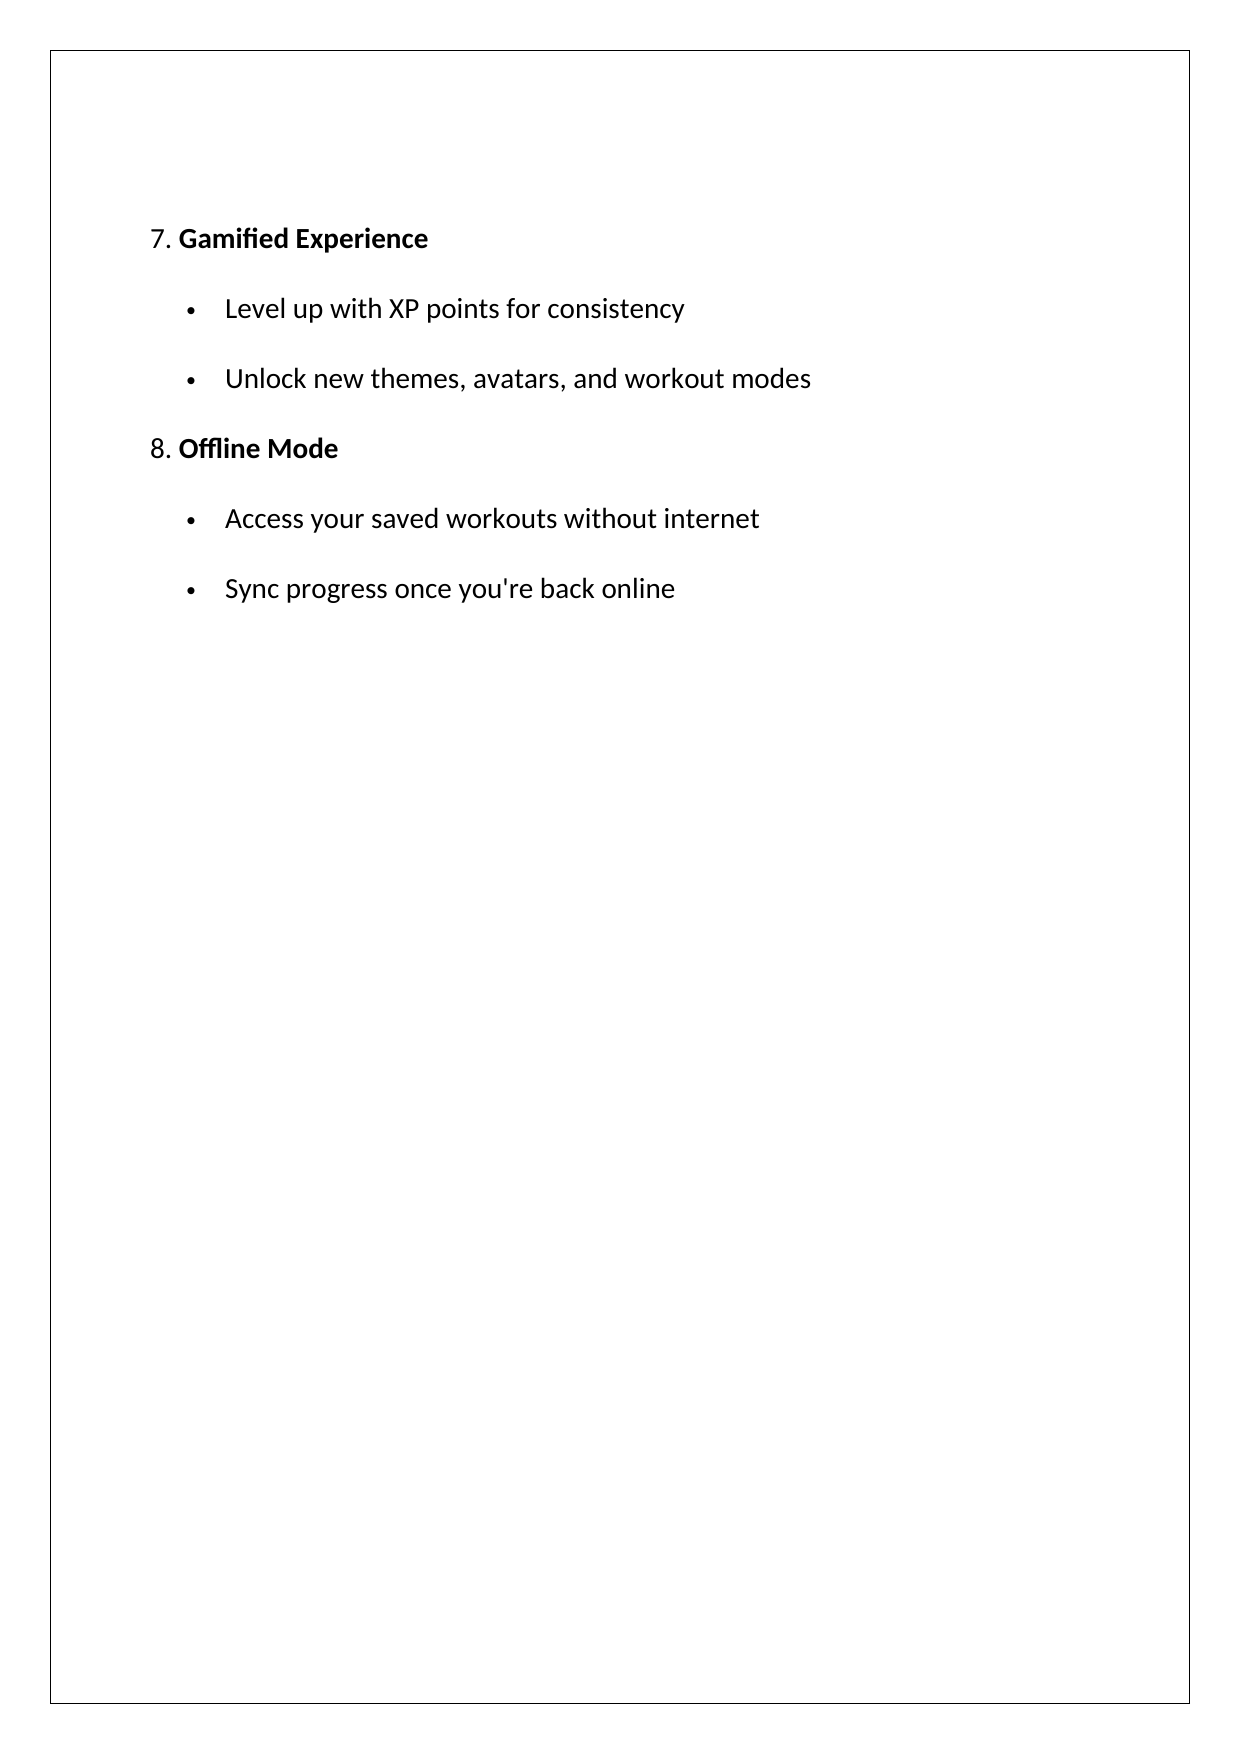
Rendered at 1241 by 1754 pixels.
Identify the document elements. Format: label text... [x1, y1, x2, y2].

text 7. Gamified Experience [150, 220, 1090, 256]
text 8. Offline Mode [150, 430, 1090, 466]
list Sync progress once you're back online [187, 571, 1090, 606]
list Level up with XP points for consistency [187, 290, 1090, 326]
list Access your saved workouts without internet [187, 501, 1090, 536]
list Unlock new themes, avatars, and workout modes [187, 360, 1090, 396]
